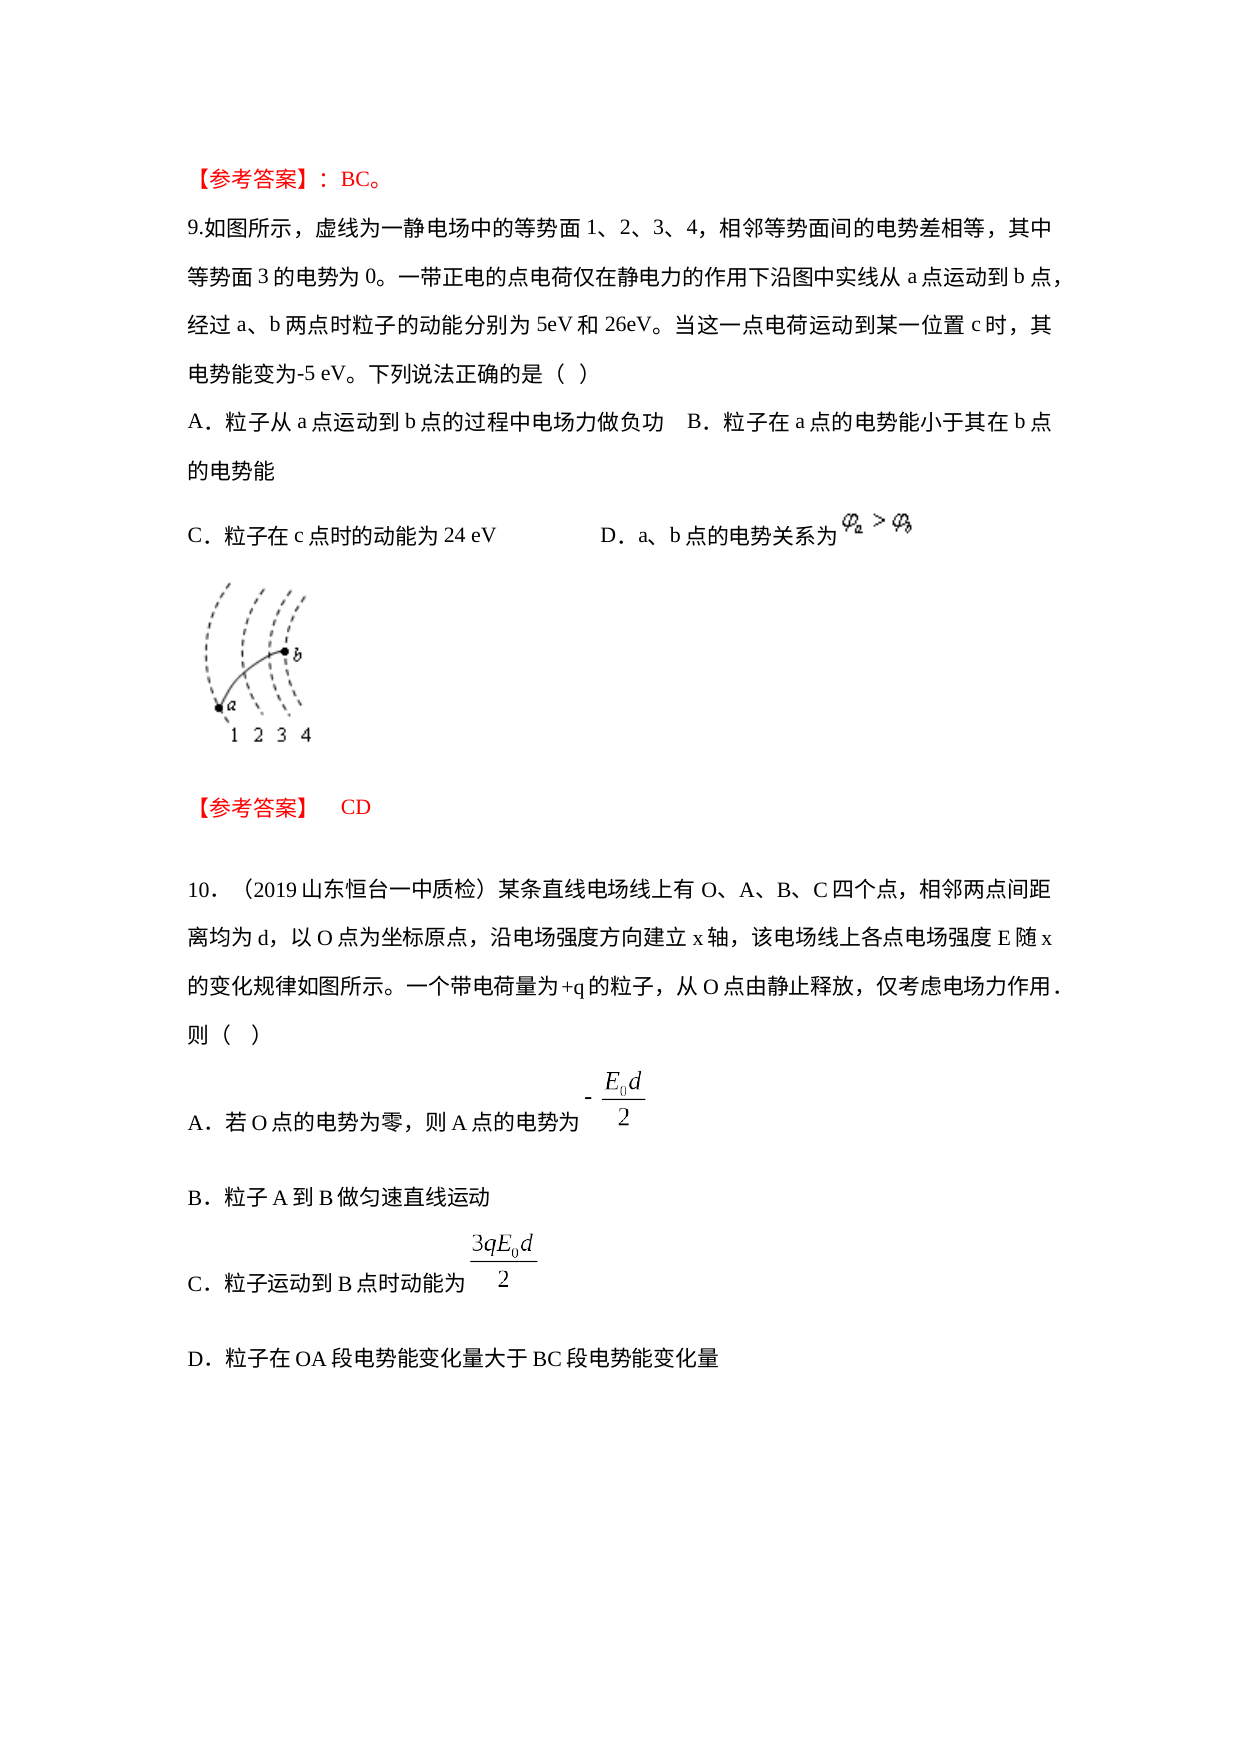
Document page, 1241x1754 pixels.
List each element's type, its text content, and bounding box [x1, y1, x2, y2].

text B．粒子A到B做匀速直线运动 [187, 1179, 1053, 1212]
text A．若O点的电势为零，则A点的电势为 [187, 1066, 1053, 1163]
text 【参考答案】 CD [187, 790, 1053, 823]
text 【参考答案】：BC。 [187, 162, 1053, 194]
text 10．（2019山东恒台一中质检）某条直线电场线上有O、A、B、C四个点，相邻两点间距离均为d，以O点为坐标原点，沿电场强度方向建立x轴，该电场线上各点电场强度E随x的变化规律如图所示。一个带电荷量为+q的粒子，从O点由静止释放，仅考虑电场力作用．则（ ） [187, 871, 1053, 1050]
text 9.如图所示，虚线为一静电场中的等势面1、2、3、4，相邻等势面间的电势差相等，其中等势面3的电势为0。一带正电的点电荷仅在静电力的作用下沿图中实线从a点运动到b 点，经过a、b两点时粒子的动能分别为5eV和26eV。当这一点电荷运动到某一位置c时，其电势能变为-5 eV。下列说法正确的是（ ） [187, 210, 1053, 389]
text C．粒子在c点时的动能为24 eV D．a、b点的电势关系为 [187, 502, 1053, 567]
text C．粒子运动到B点时动能为 [187, 1227, 1053, 1325]
text D．粒子在OA段电势能变化量大于BC段电势能变化量 [187, 1341, 1053, 1373]
picture [838, 501, 918, 540]
picture [187, 582, 377, 764]
text A．粒子从a点运动到b点的过程中电场力做负功 B．粒子在a点的电势能小于其在b点的电势能 [187, 405, 1053, 486]
